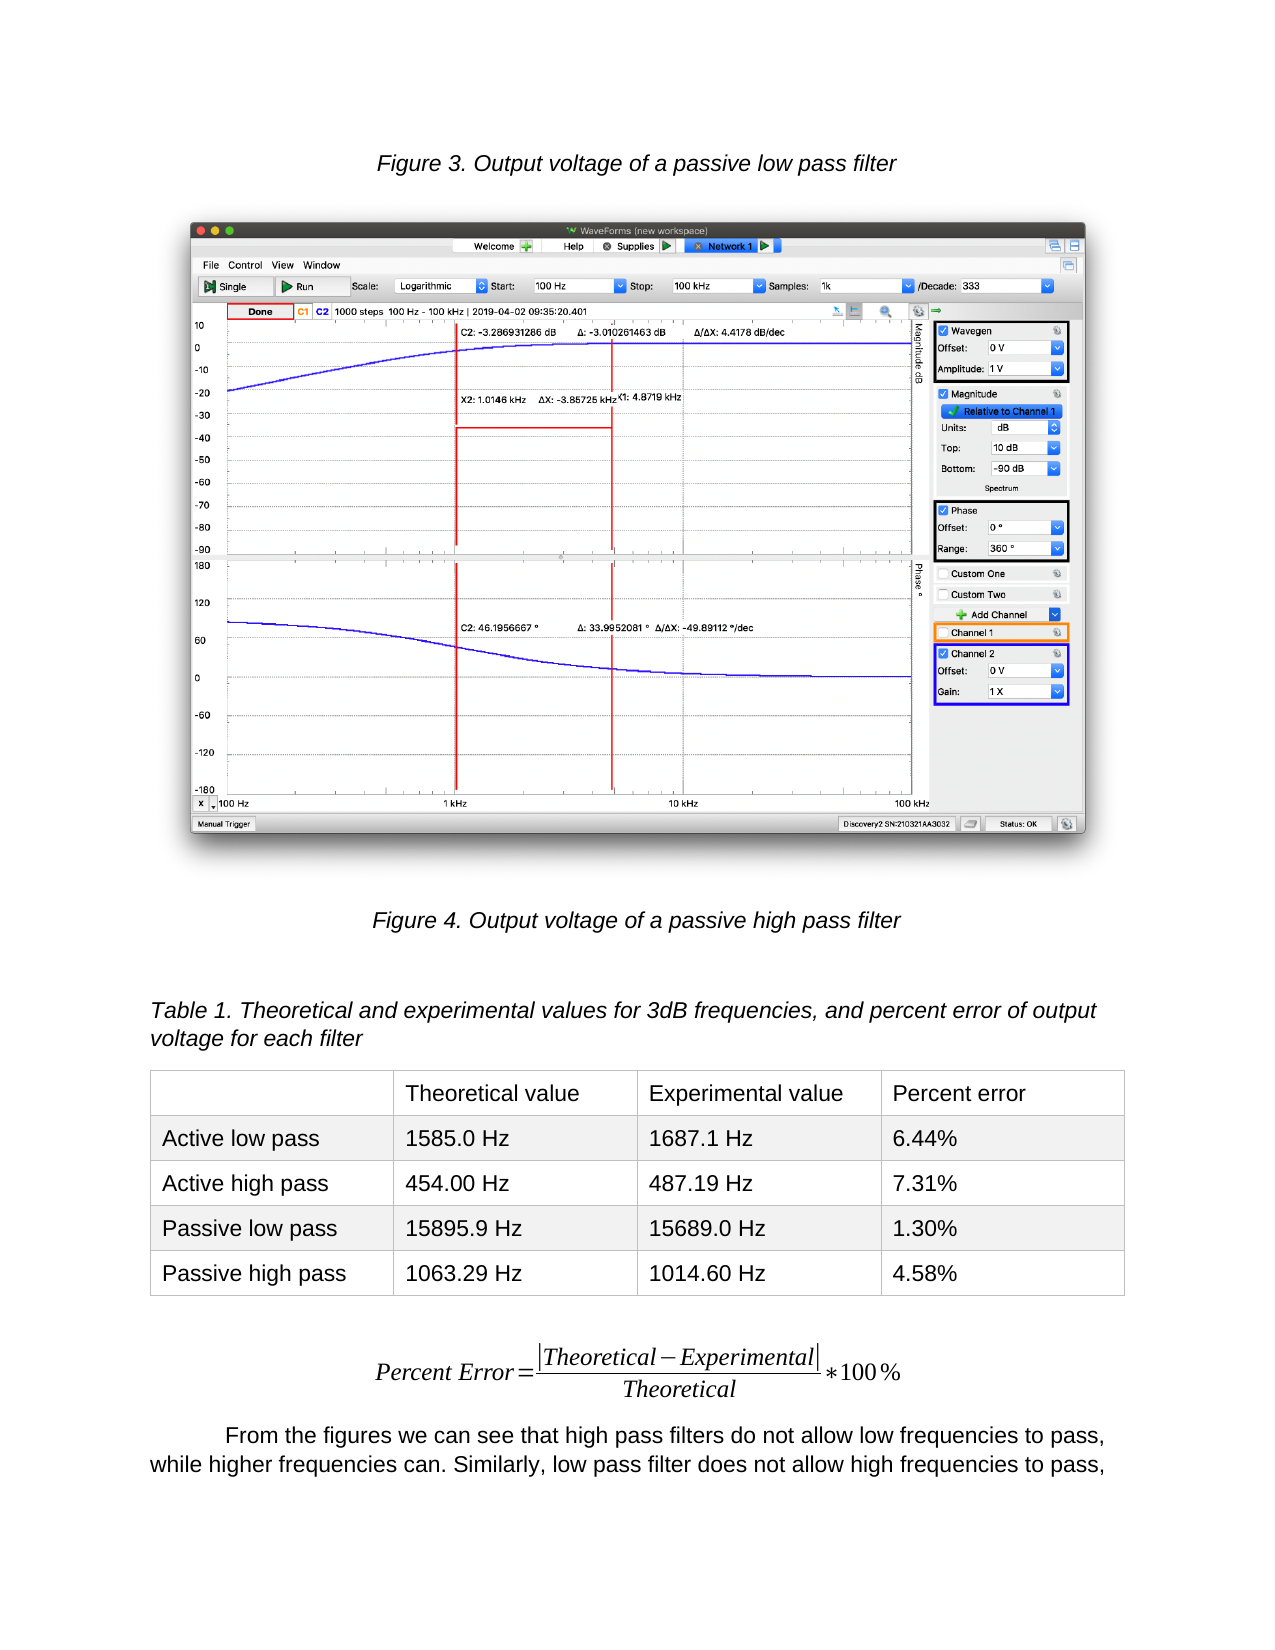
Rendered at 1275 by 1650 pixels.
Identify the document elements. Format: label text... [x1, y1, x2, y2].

text Table 1. Theoretical and experimental values for 3dB frequencies, and percent error of output voltage for each filter [150, 997, 1125, 1052]
table_cell Active low pass [151, 1116, 393, 1160]
table_header Percent error [882, 1071, 1124, 1115]
table_cell 7.31% [882, 1161, 1124, 1205]
table_cell Passive low pass [151, 1206, 393, 1250]
table_cell 454.00 Hz [394, 1161, 637, 1205]
table_cell 1063.29 Hz [394, 1251, 637, 1295]
table_cell 487.19 Hz [638, 1161, 881, 1205]
text Figure 3. Output voltage of a passive low pass filter [150, 150, 1125, 176]
table_cell 15689.0 Hz [638, 1206, 881, 1250]
table_cell 4.58% [882, 1251, 1124, 1295]
table_header Experimental value [638, 1071, 881, 1115]
table_cell 1014.60 Hz [638, 1251, 881, 1295]
table_cell 6.44% [882, 1116, 1124, 1160]
table_cell 15895.9 Hz [394, 1206, 637, 1250]
table_cell Active high pass [151, 1161, 393, 1205]
table_cell 1687.1 Hz [638, 1116, 881, 1160]
table_cell Passive high pass [151, 1251, 393, 1295]
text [150, 1422, 1125, 1477]
table_header [151, 1071, 393, 1115]
table_cell 1.30% [882, 1206, 1124, 1250]
table_cell 1585.0 Hz [394, 1116, 637, 1160]
picture [151, 195, 1125, 886]
table_header Theoretical value [394, 1071, 637, 1115]
